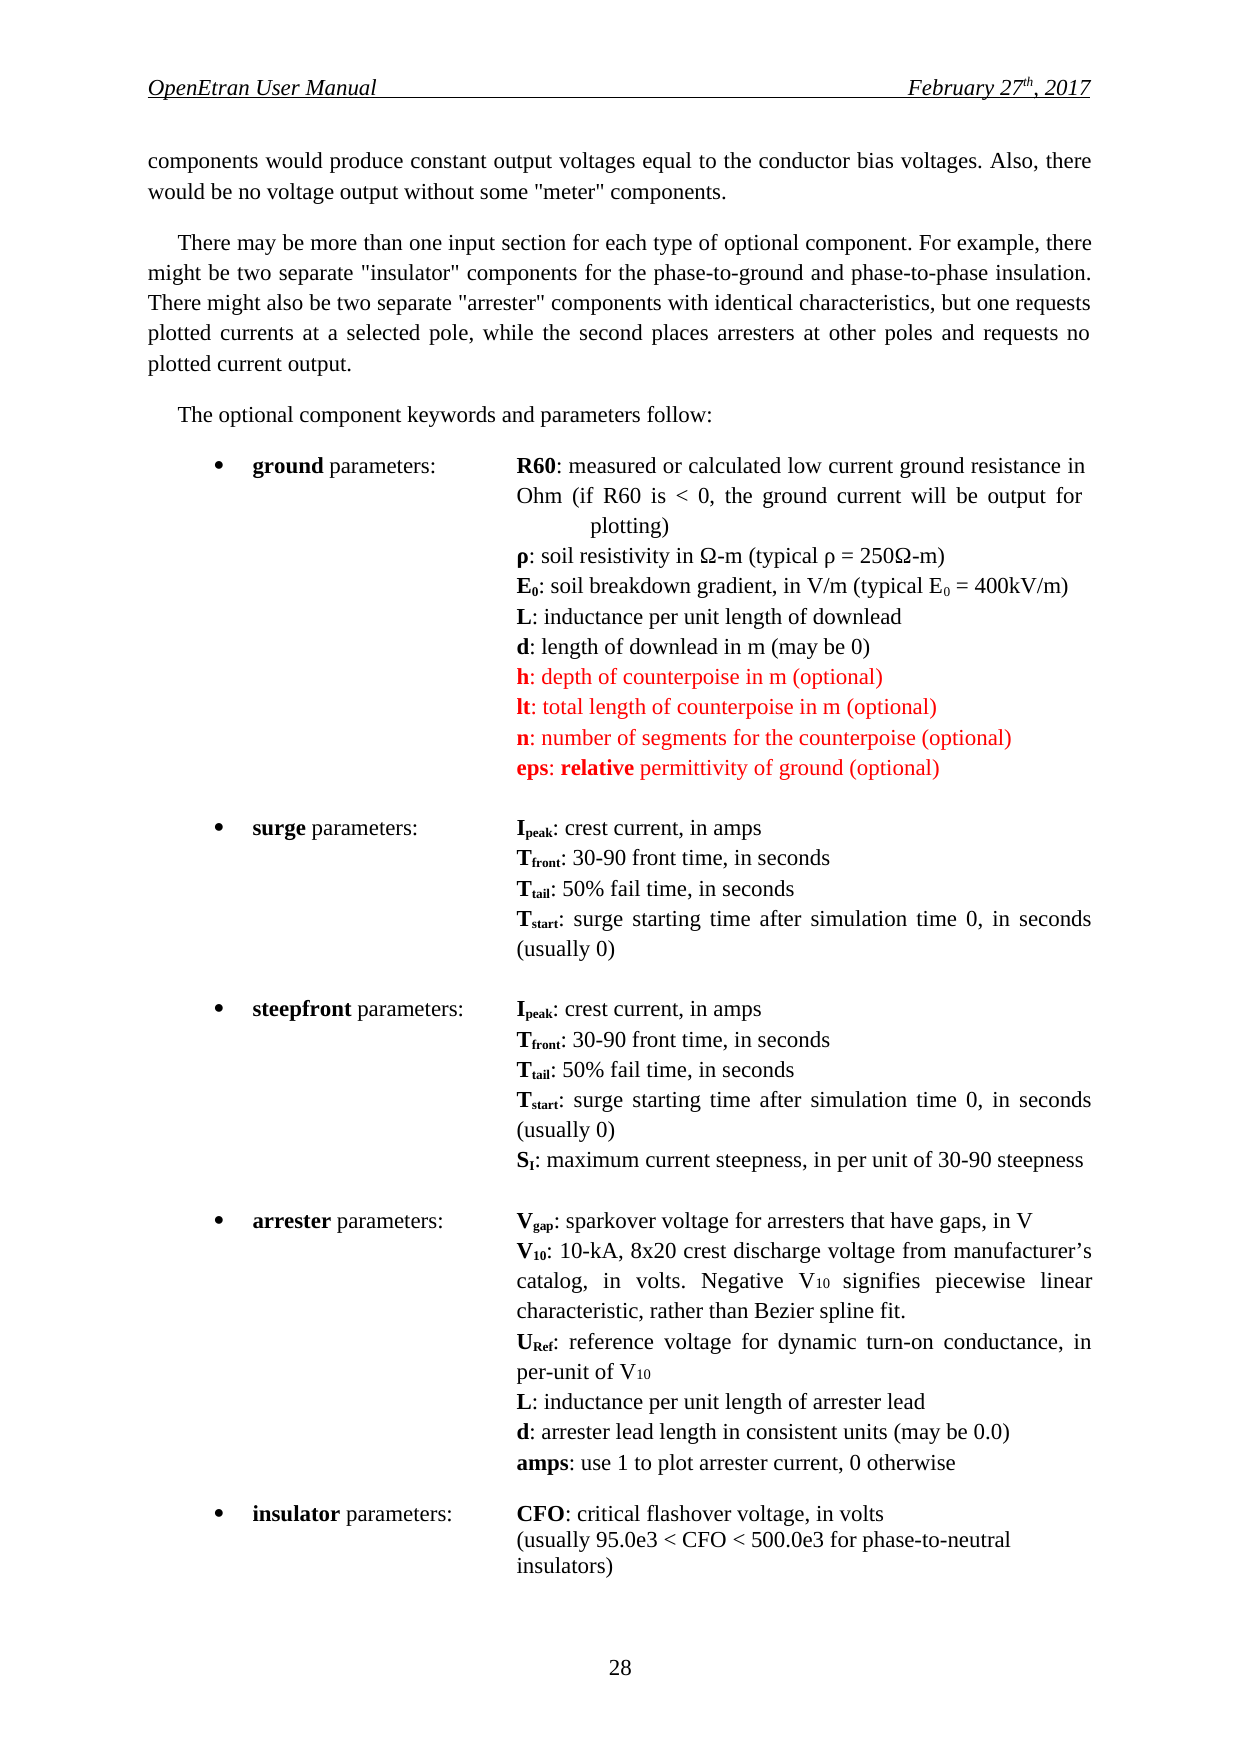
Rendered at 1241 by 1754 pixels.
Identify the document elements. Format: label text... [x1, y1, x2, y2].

list L: inductance per unit length of arrester lead [516, 1388, 1093, 1414]
list Tfront: 30-90 front time, in seconds [443, 844, 1093, 871]
list L: inductance per unit length of downlead [252, 603, 1093, 629]
list Tstart: surge starting time after simulation time 0, in seconds (usually 0) [516, 905, 1093, 961]
list Ttail: 50% fail time, in seconds [443, 875, 1093, 901]
list steepfront parameters: Ipeak: crest current, in amps [215, 996, 1093, 1022]
text The optional component keywords and parameters follow: [148, 401, 1093, 427]
list n: number of segments for the counterpoise (optional) [252, 724, 1093, 750]
list h: depth of counterpoise in m (optional) [252, 663, 1093, 689]
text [148, 148, 1093, 204]
list lt: total length of counterpoise in m (optional) [252, 693, 1093, 720]
list V10: 10-kA, 8x20 crest discharge voltage from manufacturer’s catalog, in volts. Negative V10 signifies piecewise linear characteristic, rather than Bezier spline fit. [516, 1237, 1093, 1324]
list ρ: soil resistivity in Ω-m (typical ρ = 250Ω-m) [252, 542, 1093, 569]
list Ttail: 50% fail time, in seconds [443, 1056, 1093, 1082]
list insulator parameters: CFO: critical flashover voltage, in volts [215, 1500, 1093, 1526]
list d: arrester lead length in consistent units (may be 0.0) [516, 1418, 1093, 1445]
list surge parameters: Ipeak: crest current, in amps [215, 814, 1093, 841]
list E0: soil breakdown gradient, in V/m (typical E0 = 400kV/m) [252, 573, 1093, 599]
list Tfront: 30-90 front time, in seconds [443, 1026, 1093, 1052]
list URef: reference voltage for dynamic turn-on conductance, in per-unit of V10 [516, 1328, 1093, 1384]
list arrester parameters: Vgap: sparkover voltage for arresters that have gaps, in V [215, 1207, 1093, 1233]
list d: length of downlead in m (may be 0) [252, 633, 1093, 659]
list amps: use 1 to plot arrester current, 0 otherwise [516, 1449, 1093, 1475]
list ground parameters: R60: measured or calculated low current ground resistance in Ohm (if R60 is < 0, the ground current will be output for plotting) [215, 452, 1093, 538]
text (usually 95.0e3 < CFO < 500.0e3 for phase-to-neutral insulators) [516, 1526, 1093, 1579]
list eps: relative permittivity of ground (optional) [252, 754, 1093, 780]
list Tstart: surge starting time after simulation time 0, in seconds (usually 0) [516, 1086, 1093, 1143]
list SI: maximum current steepness, in per unit of 30-90 steepness [516, 1147, 1093, 1173]
text There may be more than one input section for each type of optional component. For example, there might be two separate "insulator" components for the phase-to-ground and phase-to-phase insulation. There might also be two separate "arrester" components with identical characteristics, but one requests plotted currents at a selected pole, while the second places arresters at other poles and requests no plotted current output. [148, 229, 1093, 376]
